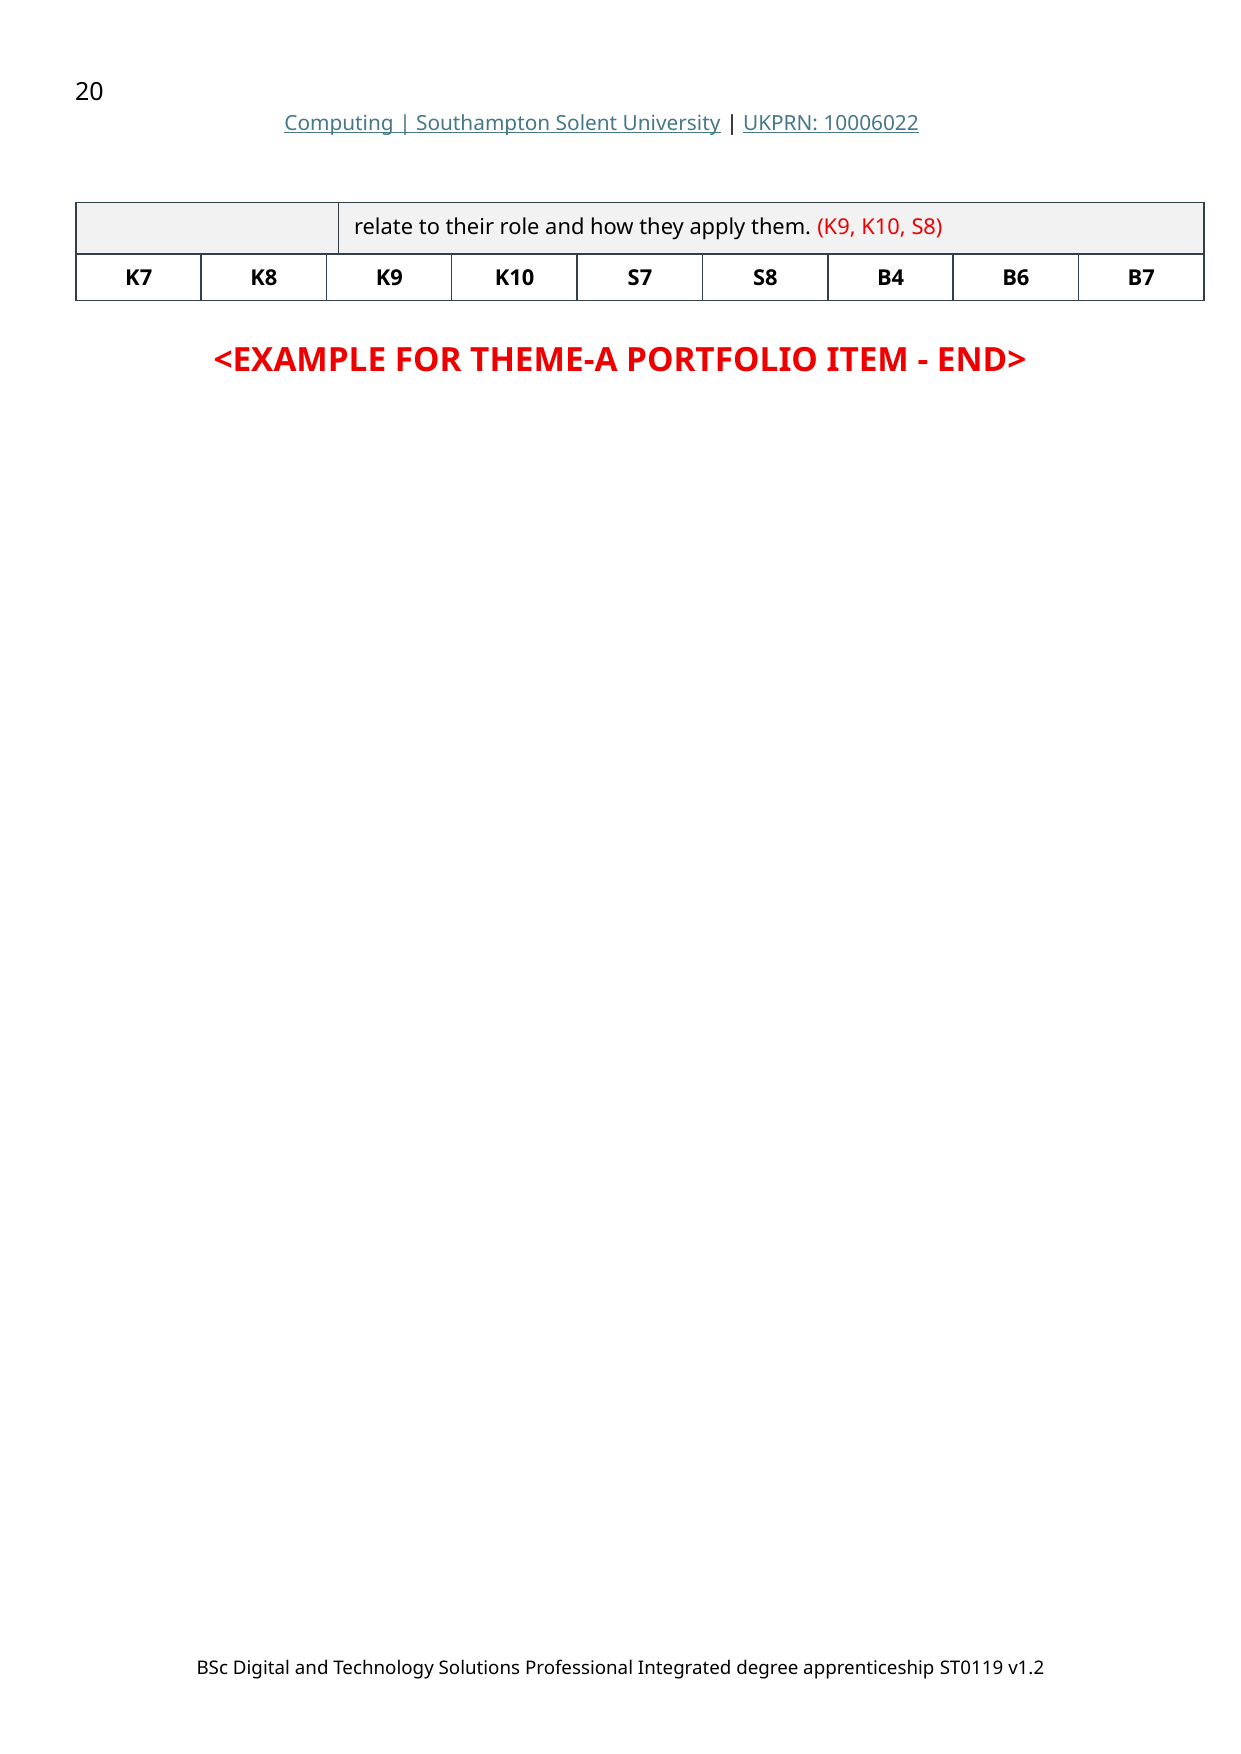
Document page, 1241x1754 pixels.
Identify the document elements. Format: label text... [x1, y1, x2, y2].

table_cell K8 [202, 255, 326, 300]
table_cell S8 [703, 255, 827, 300]
text <EXAMPLE FOR THEME-A PORTFOLIO ITEM - END> [75, 335, 1165, 381]
table_cell K10 [452, 255, 576, 300]
table_cell K9 [327, 255, 451, 300]
table_cell S7 [578, 255, 702, 300]
table_cell B4 [829, 255, 952, 300]
table_cell B6 [954, 255, 1078, 300]
table_cell B7 [1079, 255, 1203, 300]
table_cell K7 [77, 255, 200, 300]
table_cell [339, 203, 1203, 253]
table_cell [77, 203, 338, 253]
